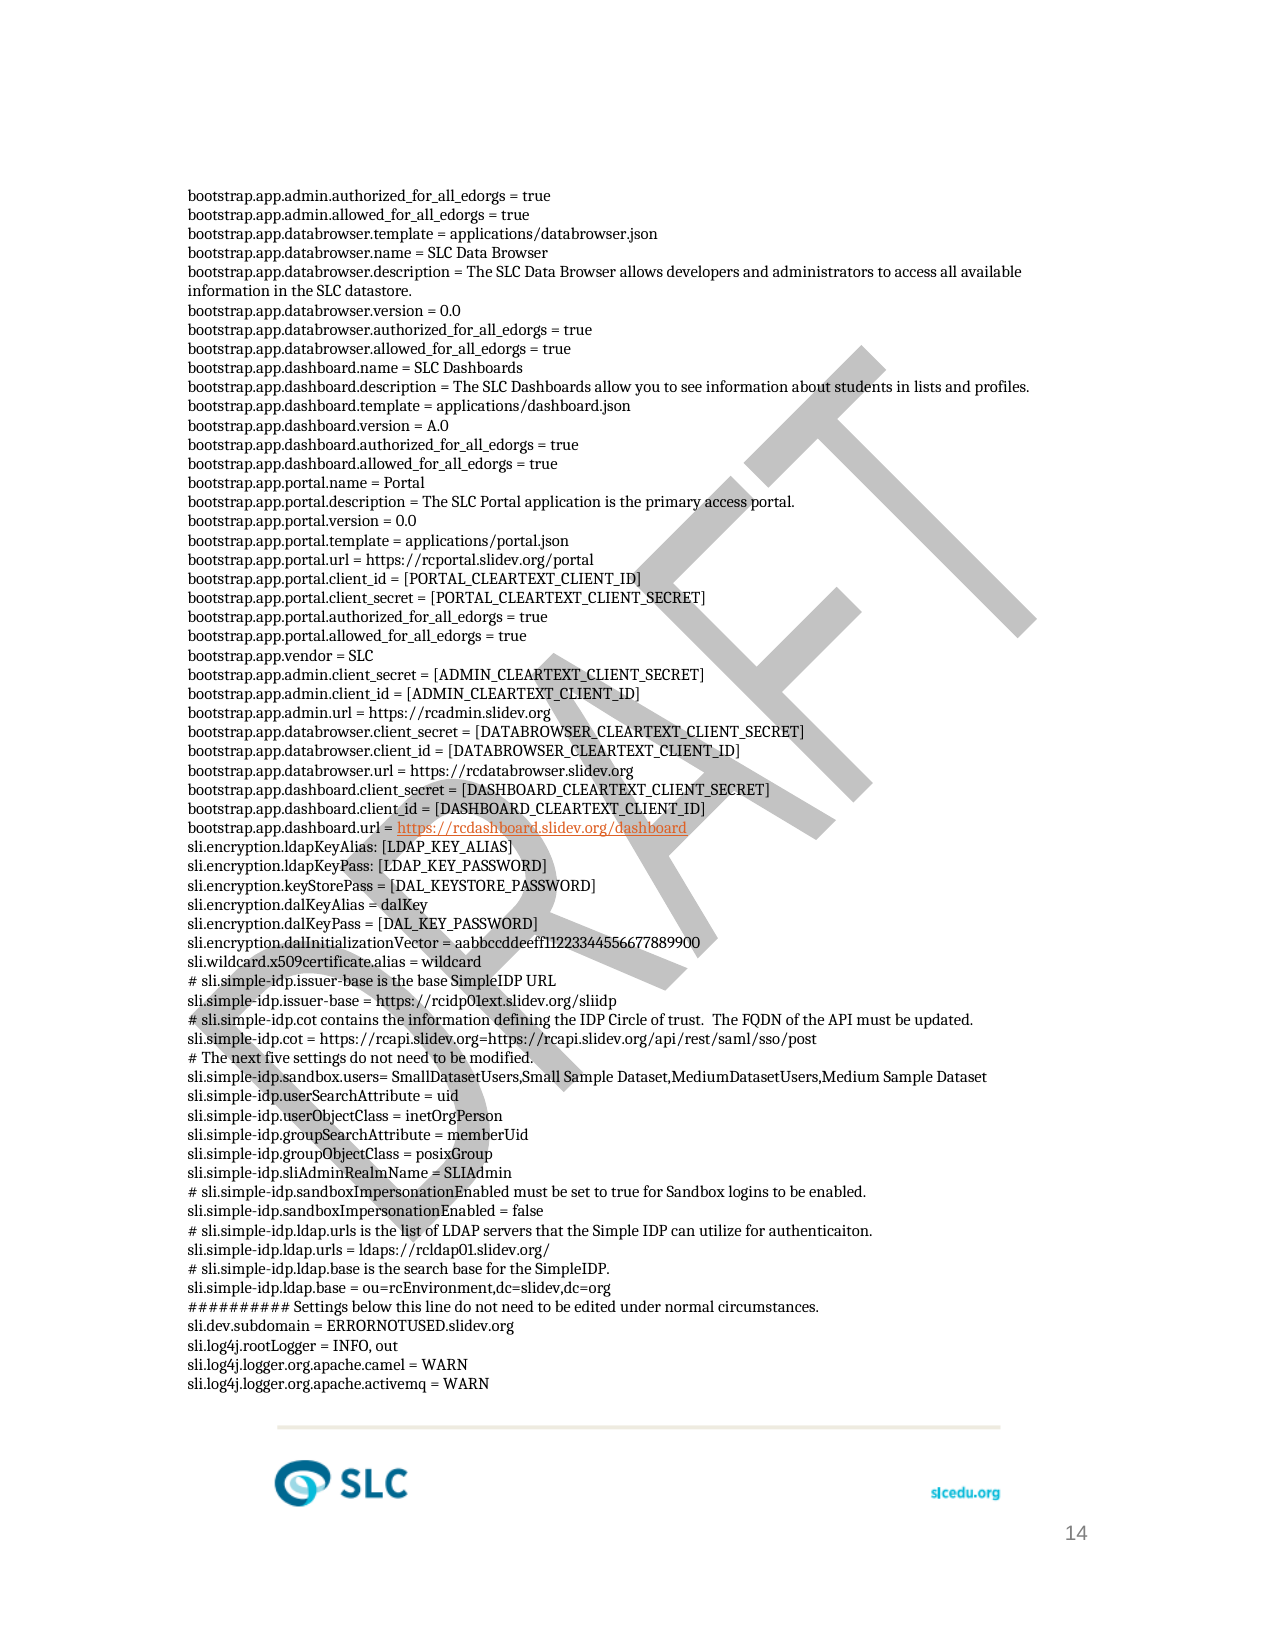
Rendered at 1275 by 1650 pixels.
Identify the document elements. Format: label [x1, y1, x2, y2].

text [187, 186, 1087, 1393]
